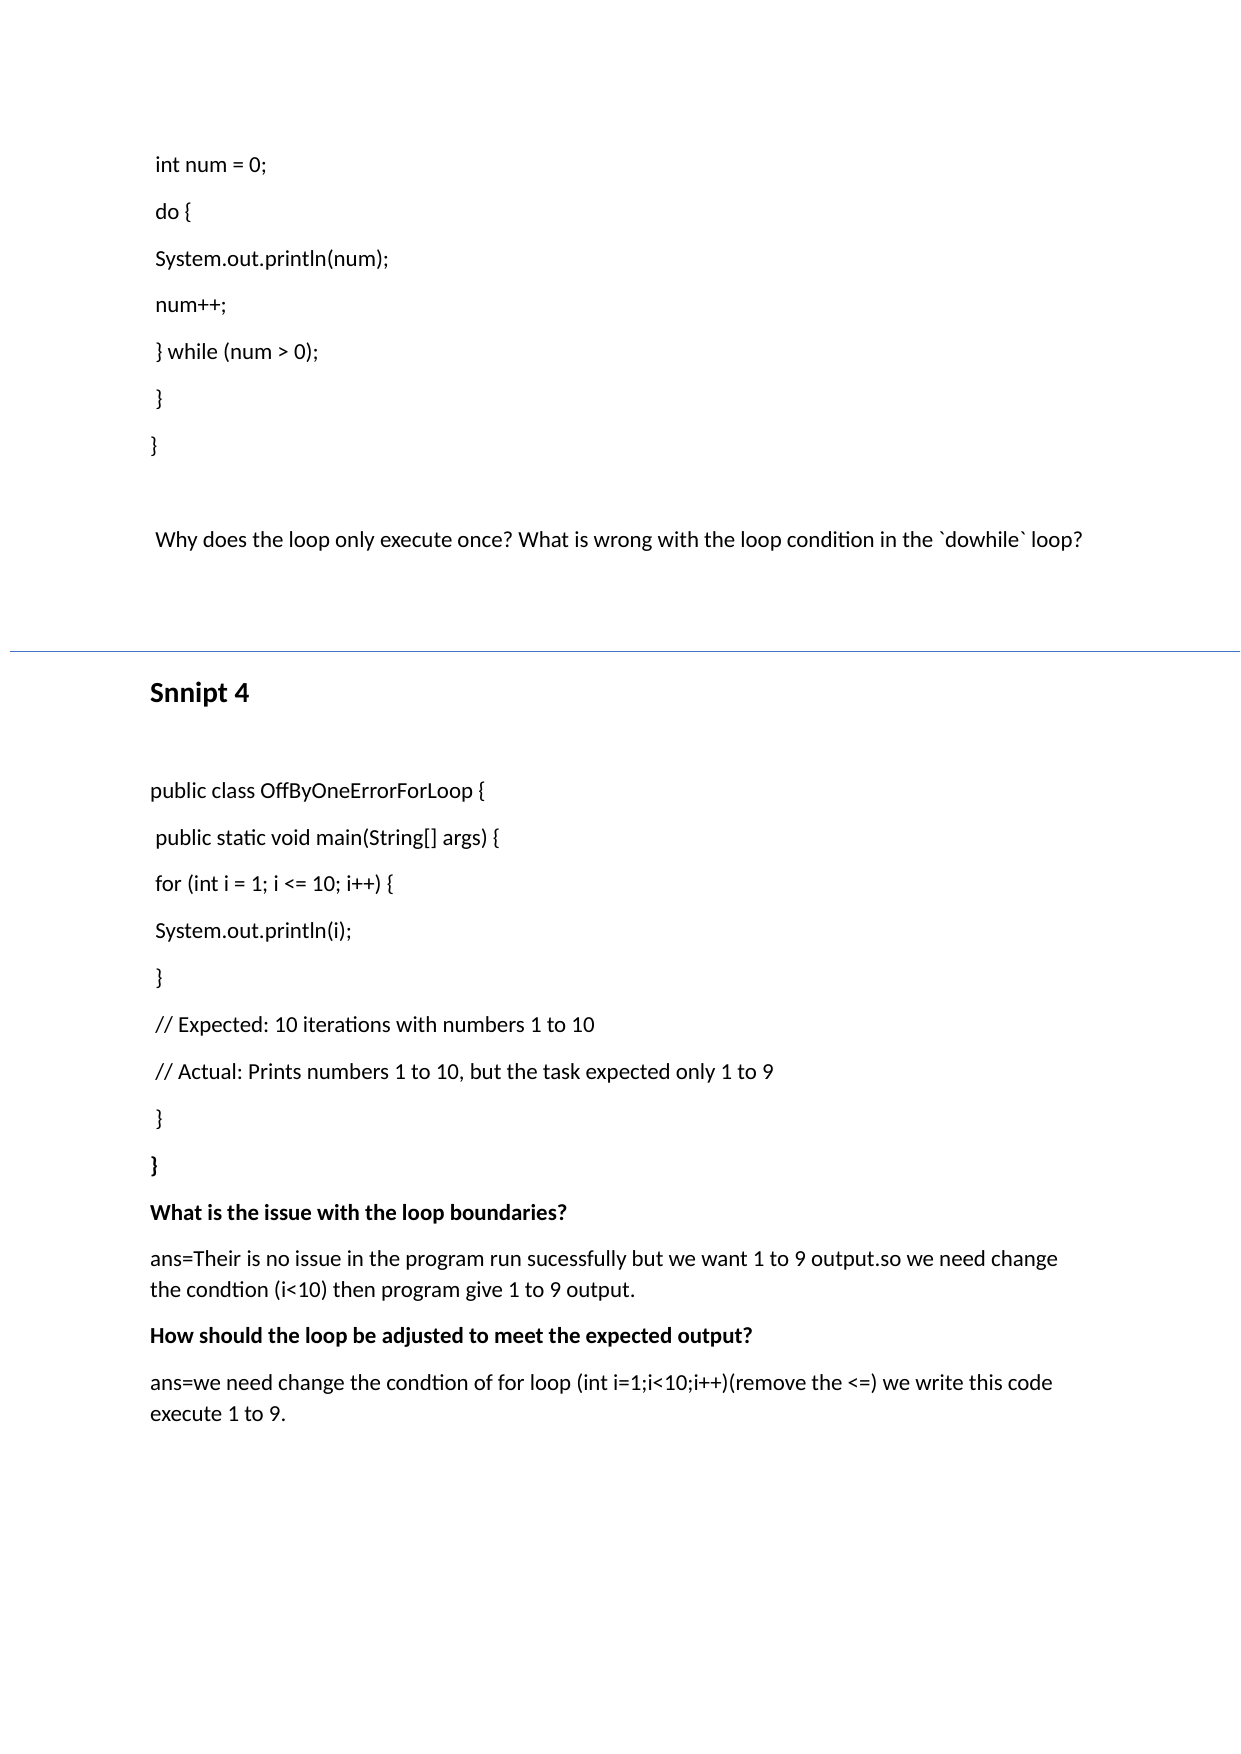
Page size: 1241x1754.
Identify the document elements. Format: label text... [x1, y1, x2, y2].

text Snnipt 4 [150, 674, 1090, 709]
text int num = 0; [150, 150, 1090, 178]
text ans=we need change the condtion of for loop (int i=1;i<10;i++)(remove the <=) we write this code execute 1 to 9. [150, 1368, 1090, 1427]
text do { [150, 197, 1090, 225]
text ans=Their is no issue in the program run sucessfully but we want 1 to 9 output.so we need change the condtion (i<10) then program give 1 to 9 output. [150, 1244, 1090, 1303]
text num++; [150, 291, 1090, 319]
text public static void main(String[] args) { [150, 823, 1090, 851]
text public class OffByOneErrorForLoop { [150, 776, 1090, 804]
text How should the loop be adjusted to meet the expected output? [150, 1322, 1090, 1350]
text System.out.println(i); [150, 916, 1090, 944]
text // Actual: Prints numbers 1 to 10, but the task expected only 1 to 9 [150, 1057, 1090, 1085]
text for (int i = 1; i <= 10; i++) { [150, 869, 1090, 898]
text } [150, 963, 1090, 991]
text } [150, 431, 1090, 459]
text } [150, 1104, 1090, 1132]
text What is the issue with the loop boundaries? [150, 1198, 1090, 1226]
text System.out.println(num); [150, 244, 1090, 272]
text Why does the loop only execute once? What is wrong with the loop condition in the `dowhile` loop? [150, 525, 1090, 553]
text } [150, 1151, 1090, 1179]
text // Expected: 10 iterations with numbers 1 to 10 [150, 1010, 1090, 1038]
text } while (num > 0); [150, 337, 1090, 366]
text } [150, 384, 1090, 412]
